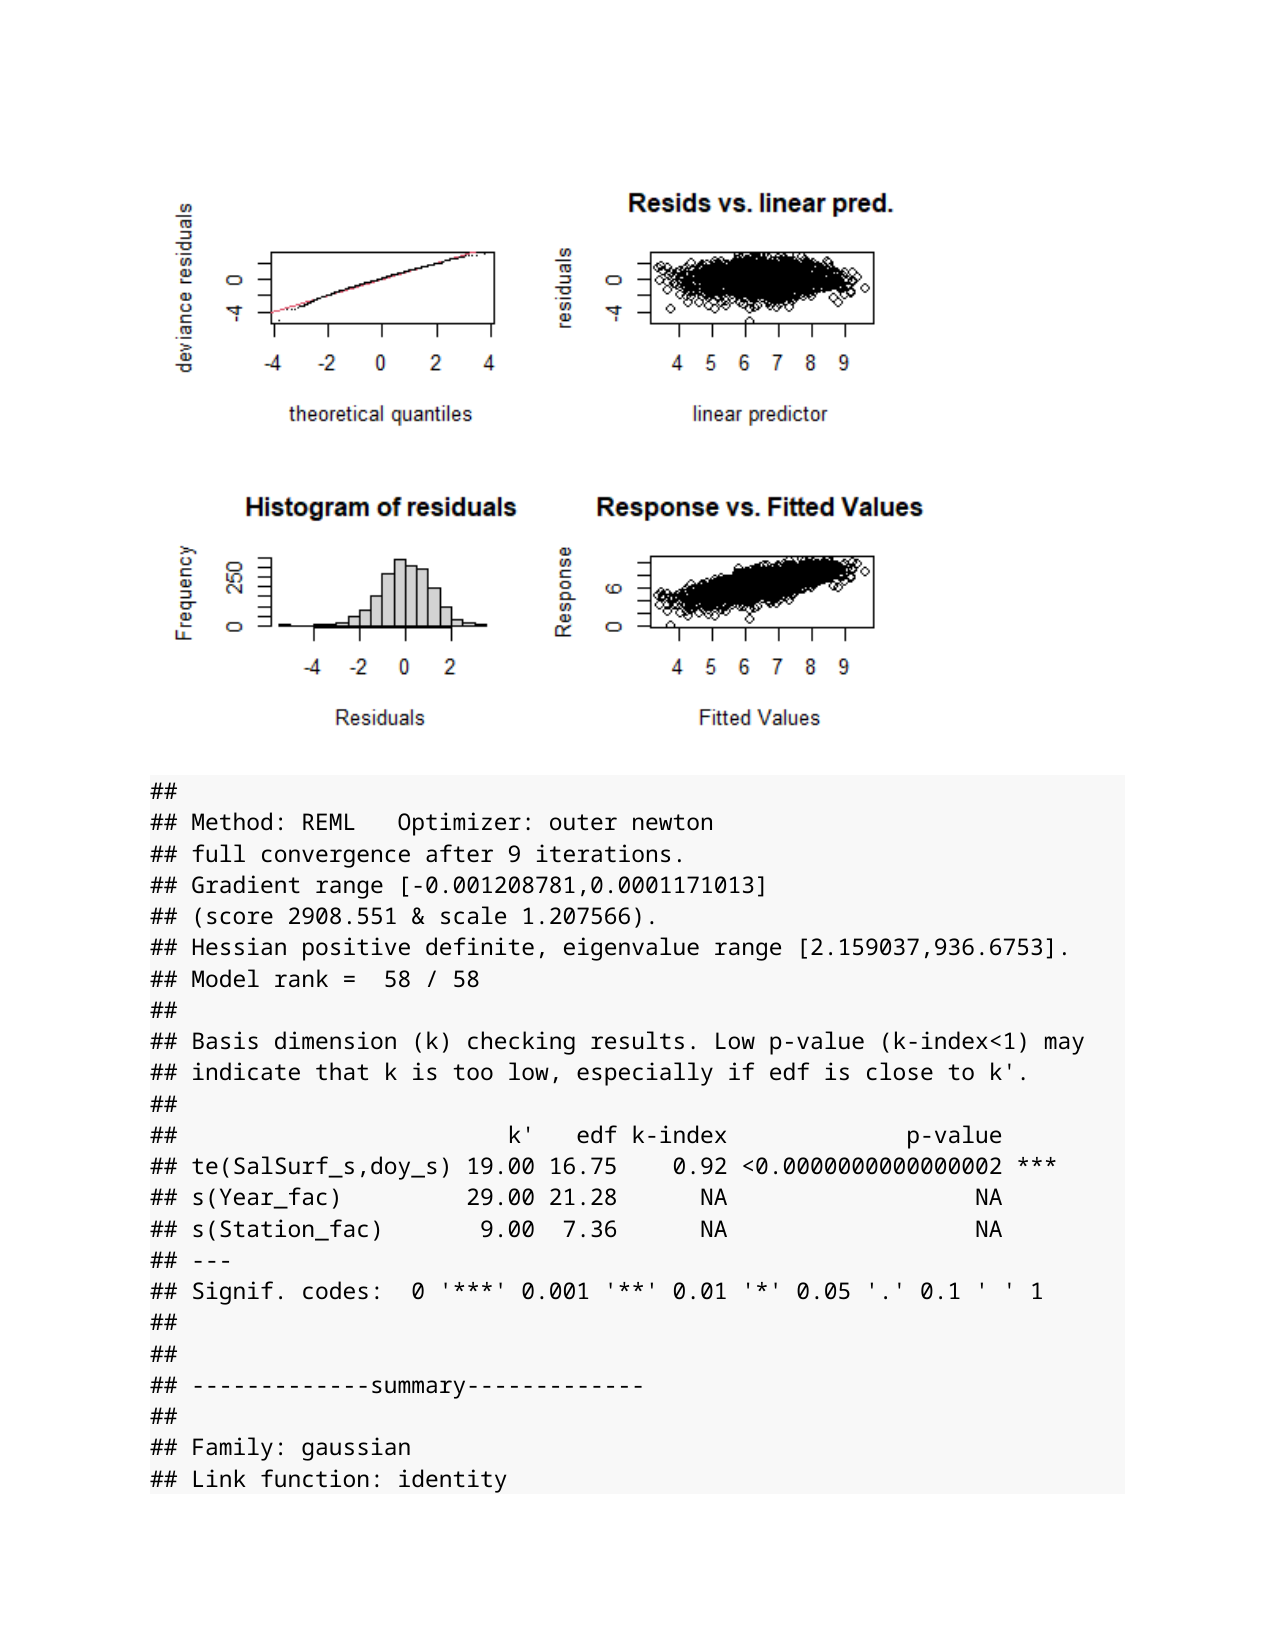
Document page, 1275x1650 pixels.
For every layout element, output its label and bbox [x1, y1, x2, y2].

picture [168, 150, 927, 757]
text [150, 775, 1125, 1494]
